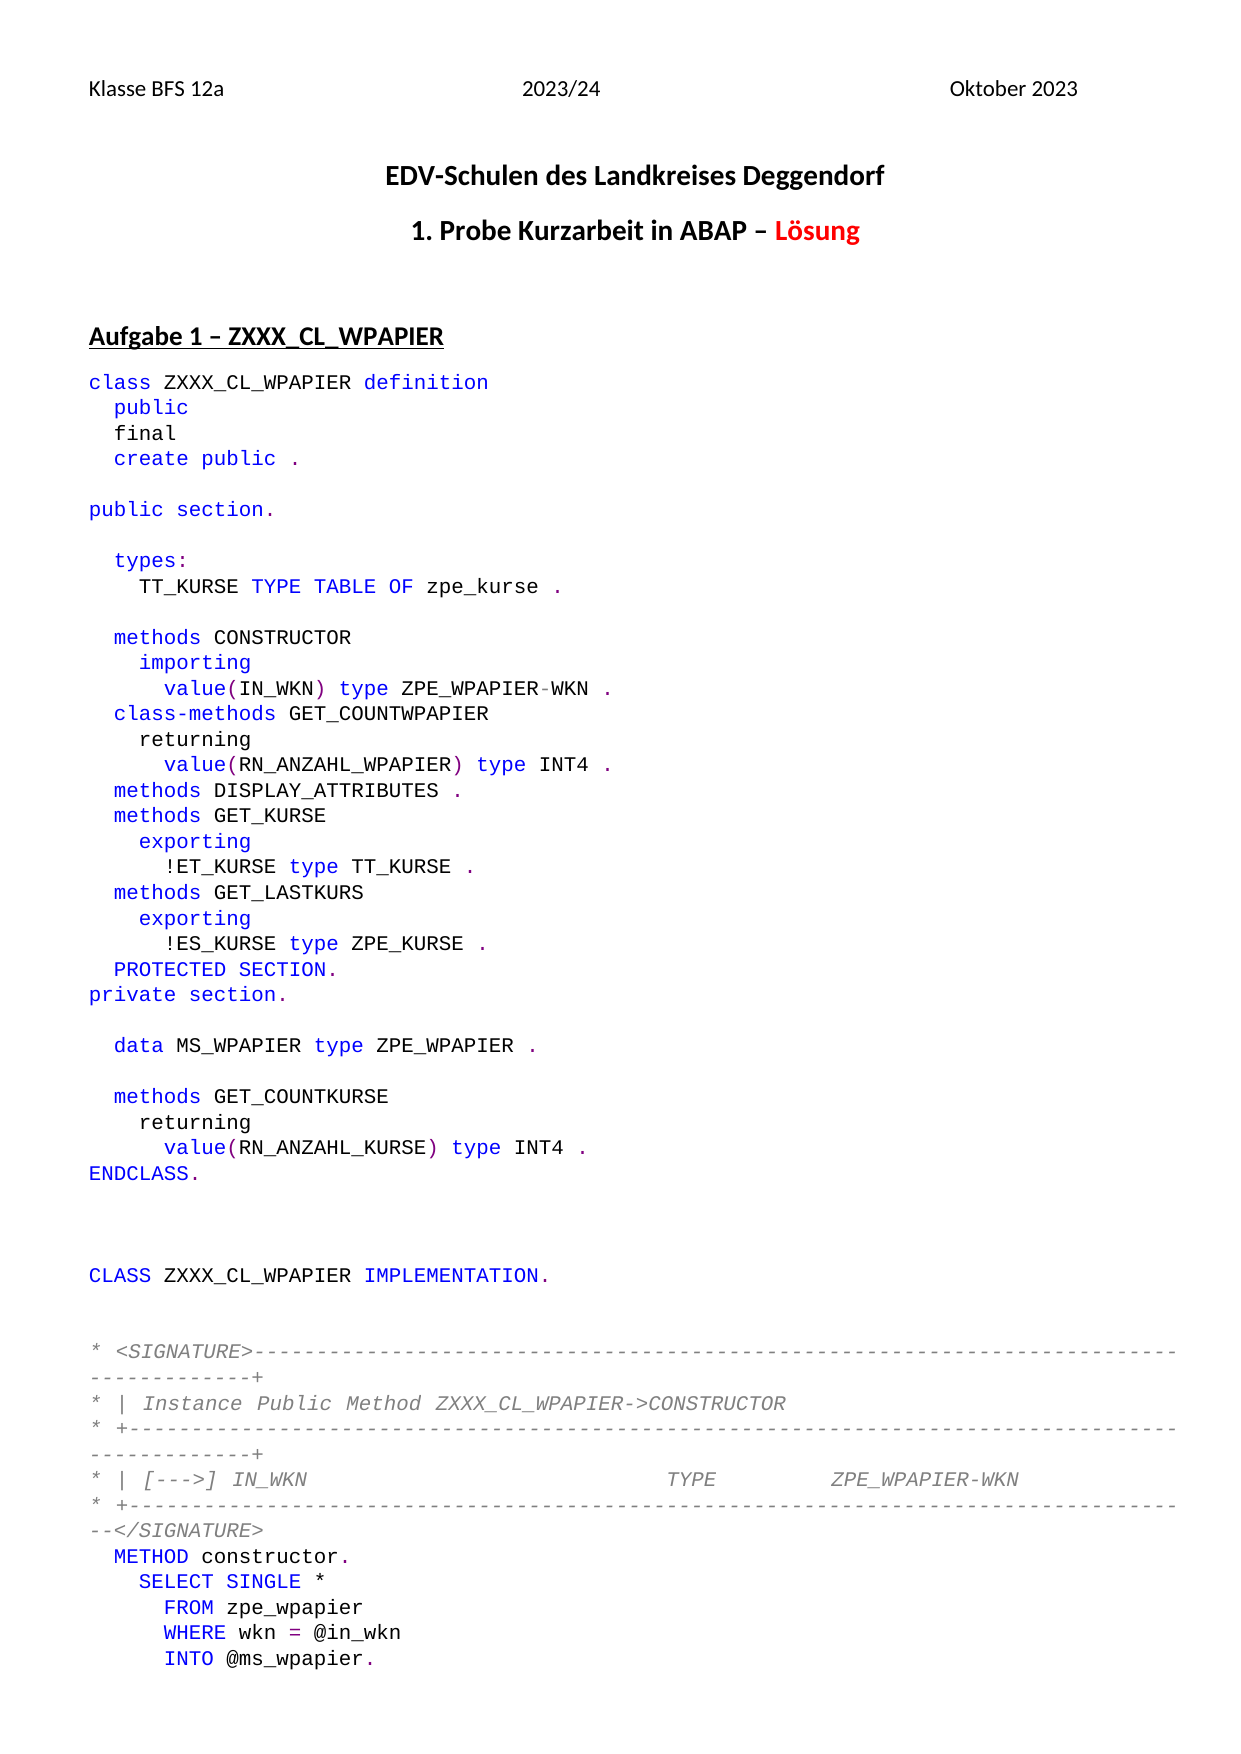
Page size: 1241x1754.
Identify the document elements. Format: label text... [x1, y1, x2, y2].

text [89, 372, 1181, 1697]
text Aufgabe 1 – ZXXX_CL_WPAPIER [89, 319, 1181, 352]
text 1. Probe Kurzarbeit in ABAP – Lösung [89, 212, 1181, 248]
text EDV-Schulen des Landkreises Deggendorf [89, 157, 1181, 192]
